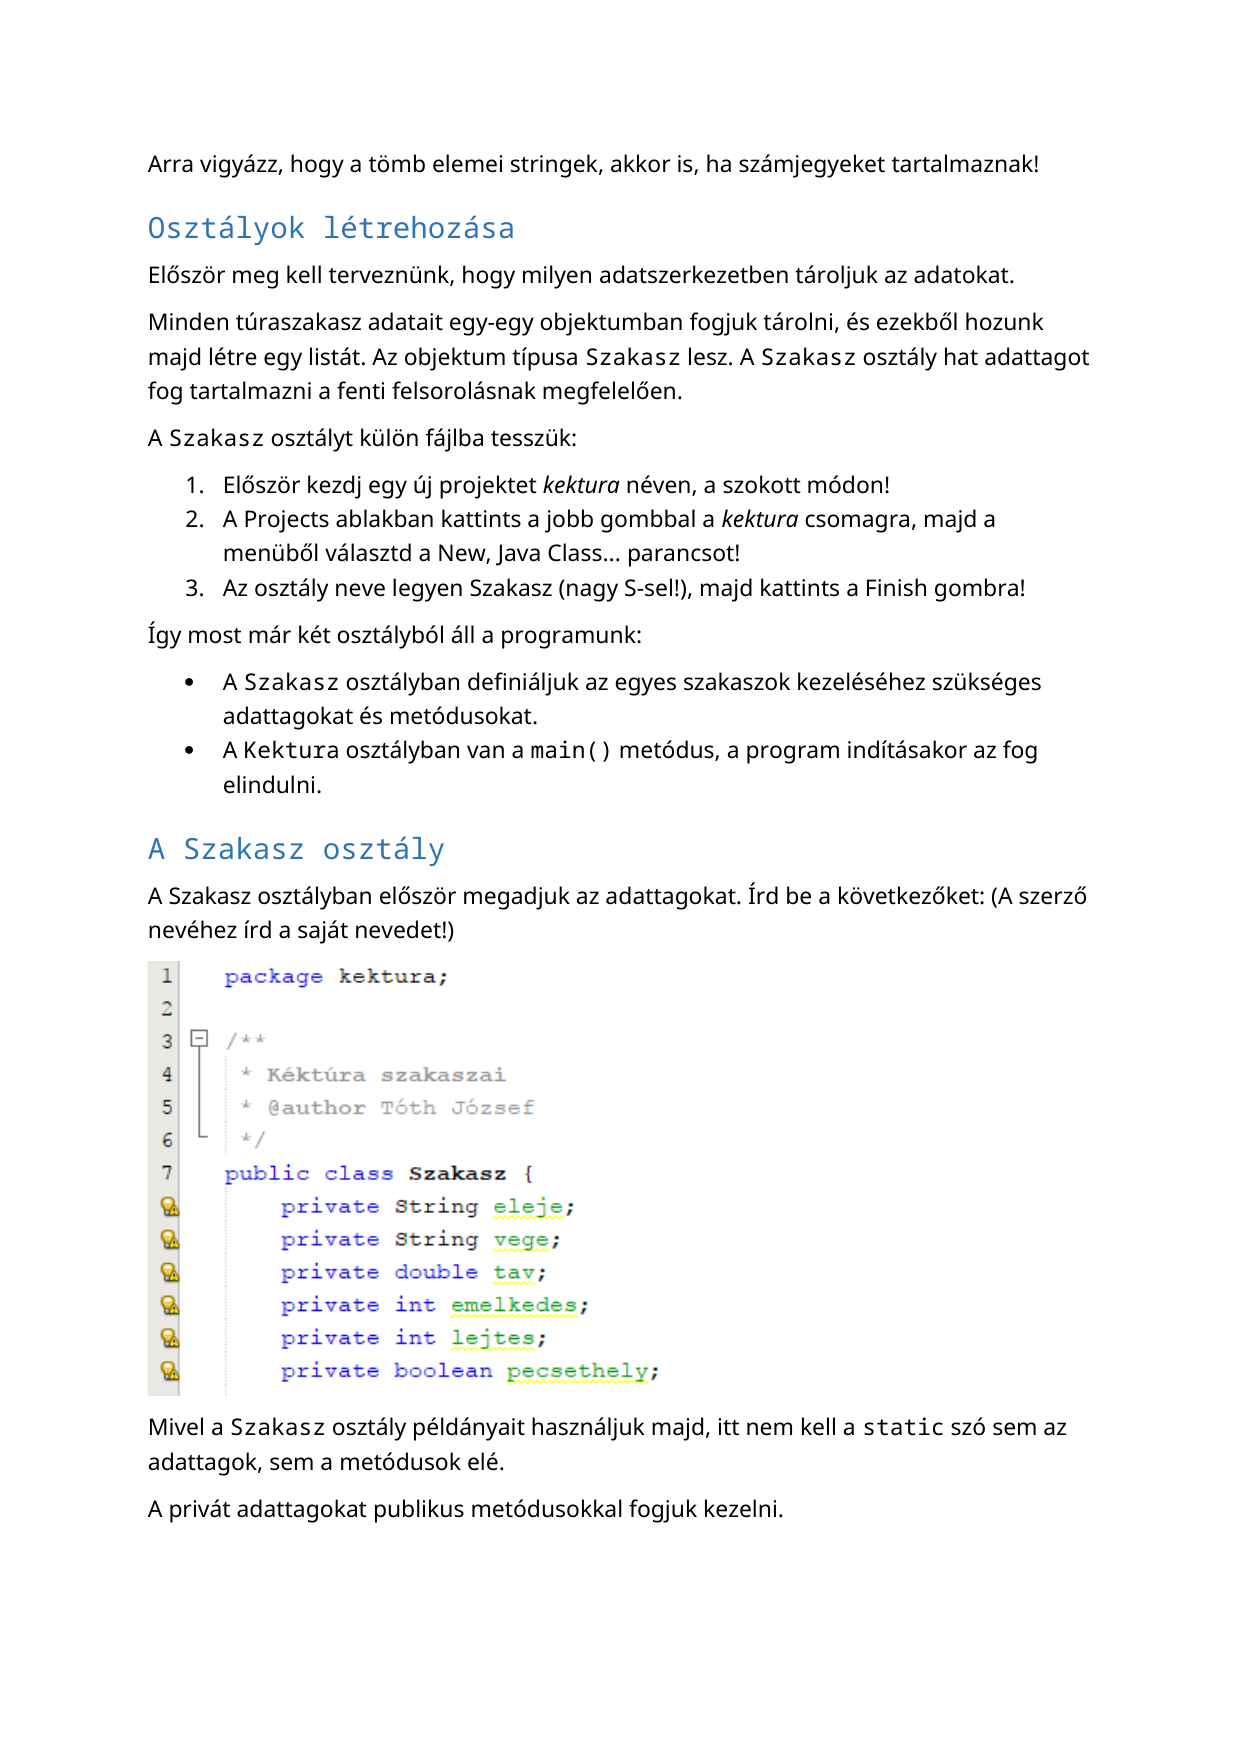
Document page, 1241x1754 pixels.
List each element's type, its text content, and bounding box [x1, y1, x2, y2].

list Először kezdj egy új projektet kektura néven, a szokott módon! [185, 468, 1093, 500]
text Minden túraszakasz adatait egy-egy objektumban fogjuk tárolni, és ezekből hozunk majd létre egy listát. Az objektum típusa Szakasz lesz. A Szakasz osztály hat adattagot fog tartalmazni a fenti felsorolásnak megfelelően. [148, 306, 1093, 406]
subtitle Osztályok létrehozása [148, 207, 1093, 247]
text A Szakasz osztályban először megadjuk az adattagokat. Írd be a következőket: (A szerző nevéhez írd a saját nevedet!) [148, 880, 1093, 946]
list A Kektura osztályban van a main() metódus, a program indításakor az fog elindulni. [185, 734, 1093, 800]
text Először meg kell terveznünk, hogy milyen adatszerkezetben tároljuk az adatokat. [148, 259, 1093, 290]
list A Szakasz osztályban definiáljuk az egyes szakaszok kezeléséhez szükséges adattagokat és metódusokat. [185, 665, 1093, 731]
text A privát adattagokat publikus metódusokkal fogjuk kezelni. [148, 1493, 1093, 1524]
text Mivel a Szakasz osztály példányait használjuk majd, itt nem kell a static szó sem az adattagok, sem a metódusok elé. [148, 1411, 1093, 1477]
text Arra vigyázz, hogy a tömb elemei stringek, akkor is, ha számjegyeket tartalmaznak! [148, 148, 1093, 179]
subtitle A Szakasz osztály [148, 828, 1093, 868]
picture [147, 961, 672, 1396]
text Így most már két osztályból áll a programunk: [148, 618, 1093, 650]
text A Szakasz osztályt külön fájlba tesszük: [148, 422, 1093, 453]
list A Projects ablakban kattints a jobb gombbal a kektura csomagra, majd a menüből választd a New, Java Class... parancsot! [185, 503, 1093, 568]
list Az osztály neve legyen Szakasz (nagy S-sel!), majd kattints a Finish gombra! [185, 572, 1093, 603]
